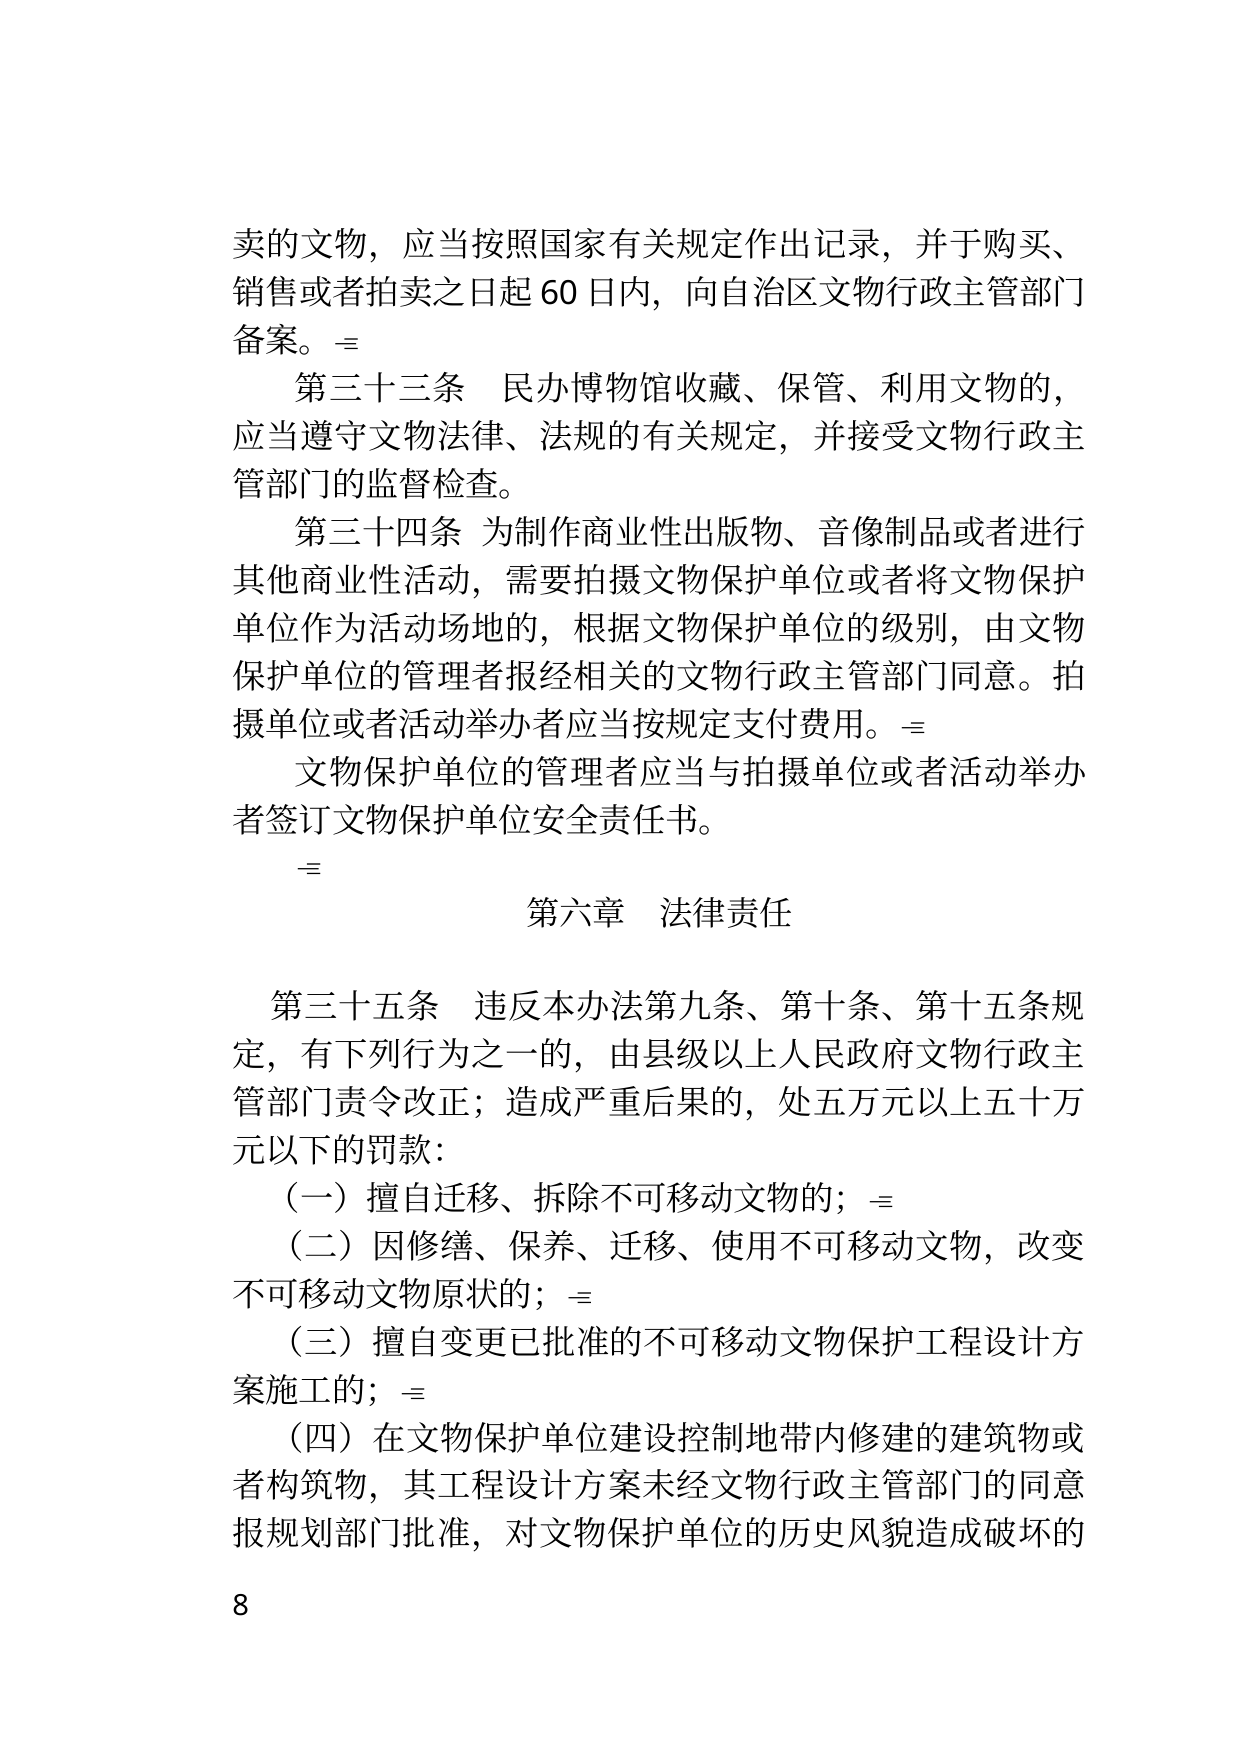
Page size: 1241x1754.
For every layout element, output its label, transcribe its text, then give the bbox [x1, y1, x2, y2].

text （二）因修缮、保养、迁移、使用不可移动文物，改变不可移动文物原状的； [232, 1220, 1087, 1316]
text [232, 218, 1087, 362]
list 法律责任 [232, 887, 1087, 935]
text 文物保护单位的管理者应当与拍摄单位或者活动举办者签订文物保护单位安全责任书。 [232, 746, 1087, 842]
text 第三十三条 民办博物馆收藏、保管、利用文物的，应当遵守文物法律、法规的有关规定，并接受文物行政主管部门的监督检查。 [232, 362, 1087, 506]
text （一）擅自迁移、拆除不可移动文物的； [232, 1172, 1087, 1220]
text 第三十四条 为制作商业性出版物、音像制品或者进行其他商业性活动，需要拍摄文物保护单位或者将文物保护单位作为活动场地的，根据文物保护单位的级别，由文物保护单位的管理者报经相关的文物行政主管部门同意。拍摄单位或者活动举办者应当按规定支付费用。 [232, 506, 1087, 746]
text （三）擅自变更已批准的不可移动文物保护工程设计方案施工的； [232, 1316, 1087, 1412]
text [232, 1412, 1087, 1555]
text  [232, 842, 1087, 887]
text 第三十五条 违反本办法第九条、第十条、第十五条规定，有下列行为之一的，由县级以上人民政府文物行政主管部门责令改正；造成严重后果的，处五万元以上五十万元以下的罚款： [232, 980, 1087, 1172]
